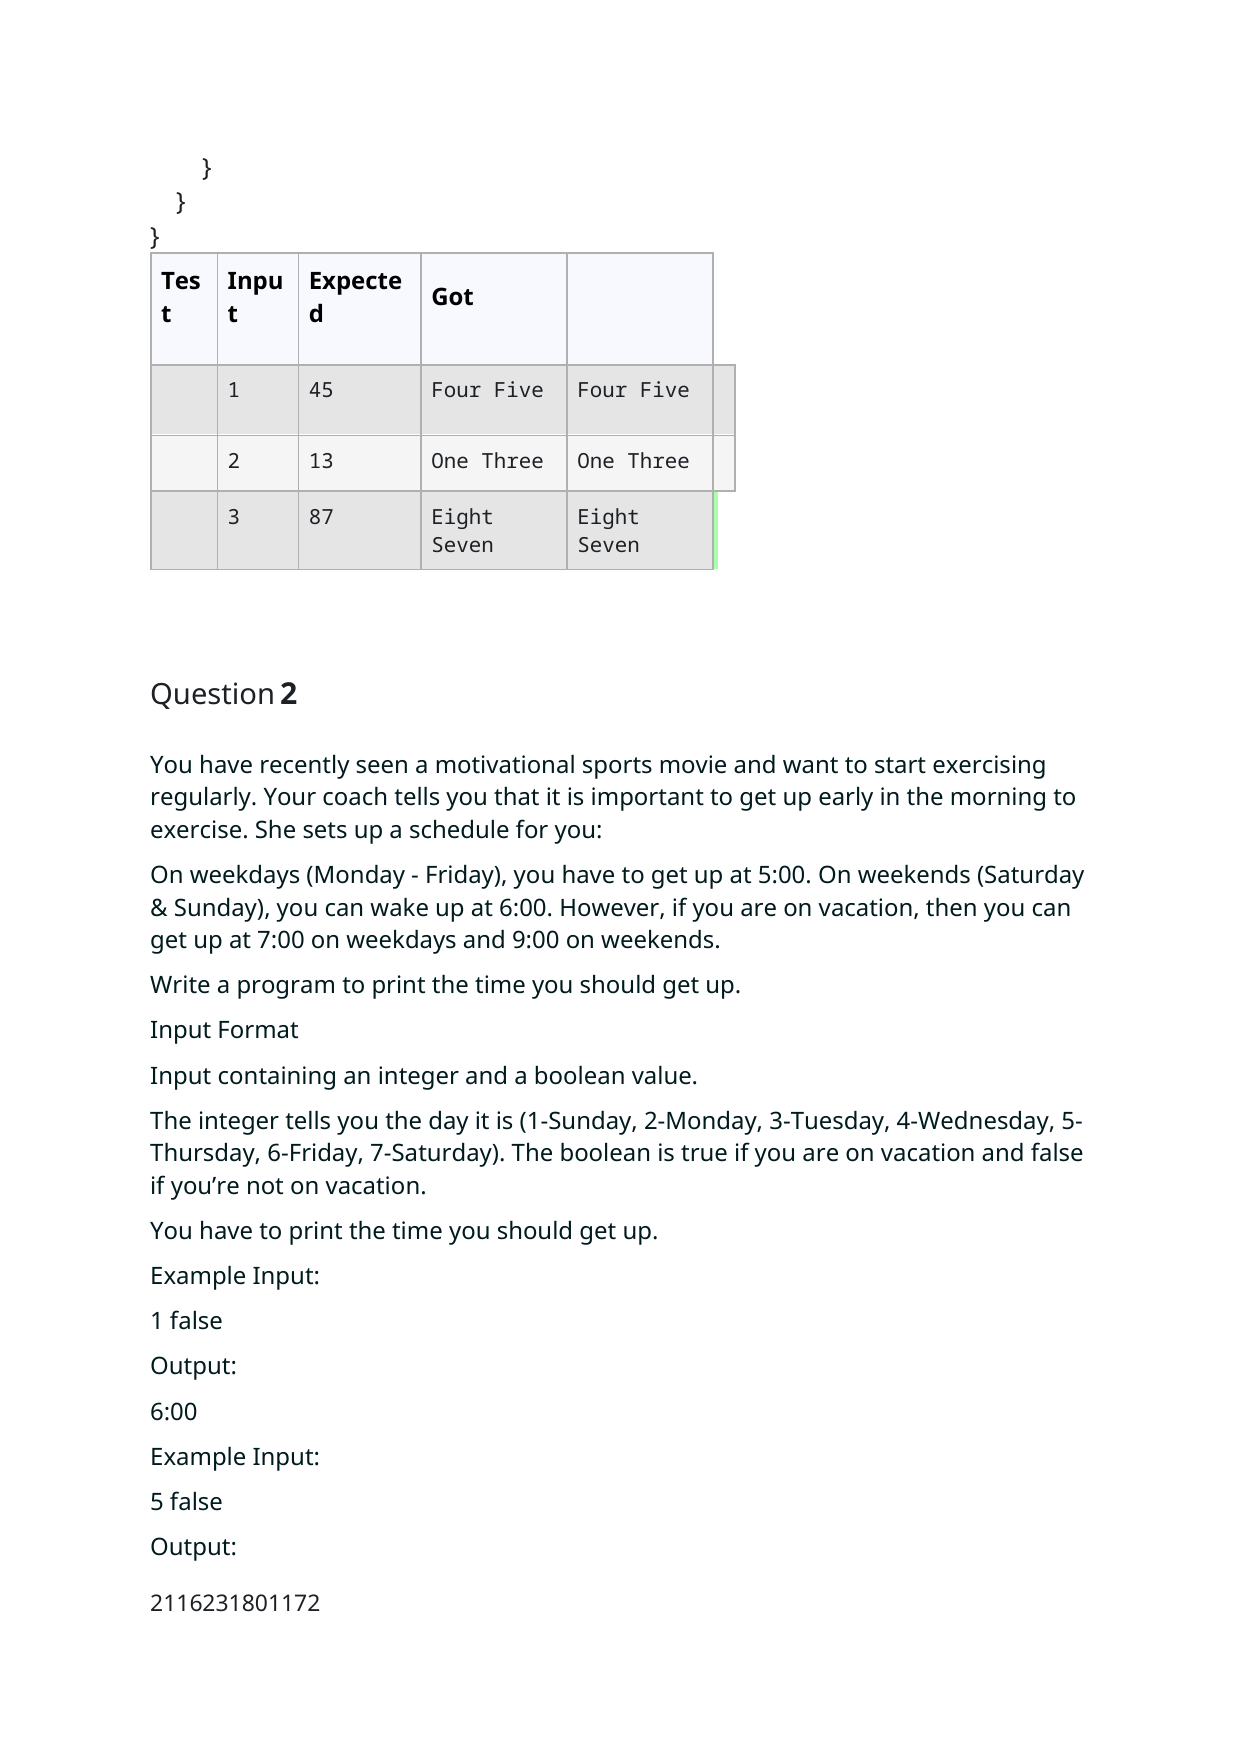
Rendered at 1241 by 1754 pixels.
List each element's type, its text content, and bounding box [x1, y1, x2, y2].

table_header [568, 254, 712, 364]
text } [150, 150, 1090, 184]
table_header Test [152, 254, 217, 364]
text 6:00 [150, 1394, 1090, 1427]
table_header Got [422, 254, 566, 364]
table_cell 1 [218, 366, 298, 434]
table_cell [714, 366, 734, 434]
text The integer tells you the day it is (1-Sunday, 2-Monday, 3-Tuesday, 4-Wednesday, 5-Thursday, 6-Friday, 7-Saturday). The boolean is true if you are on vacation and false if you’re not on vacation. [150, 1103, 1090, 1201]
table_header Input [218, 254, 298, 364]
text Example Input: [150, 1259, 1090, 1292]
table_cell [152, 436, 217, 490]
table_cell [714, 436, 734, 490]
text Write a program to print the time you should get up. [150, 968, 1090, 1001]
text } [150, 184, 1090, 218]
table_cell 3 [218, 492, 298, 569]
text } [150, 218, 1090, 252]
table_cell Four Five [568, 366, 712, 434]
table_cell 13 [299, 436, 420, 490]
table_cell One Three [422, 436, 566, 490]
table_cell Eight Seven [422, 492, 566, 569]
text Input Format [150, 1013, 1090, 1046]
text 5 false [150, 1484, 1090, 1517]
subtitle Question 2 [150, 672, 1090, 713]
table_cell 45 [299, 366, 420, 434]
text 1 false [150, 1304, 1090, 1337]
table_cell Four Five [422, 366, 566, 434]
text On weekdays (Monday - Friday), you have to get up at 5:00. On weekends (Saturday & Sunday), you can wake up at 6:00. However, if you are on vacation, then you can get up at 7:00 on weekdays and 9:00 on weekends. [150, 858, 1090, 956]
table_cell [152, 366, 217, 434]
text Example Input: [150, 1439, 1090, 1472]
text Output: [150, 1349, 1090, 1382]
text Output: [150, 1529, 1090, 1562]
text You have recently seen a motivational sports movie and want to start exercising regularly. Your coach tells you that it is important to get up early in the morning to exercise. She sets up a schedule for you: [150, 748, 1090, 845]
text You have to print the time you should get up. [150, 1214, 1090, 1246]
text Input containing an integer and a boolean value. [150, 1058, 1090, 1091]
table_cell Eight Seven [568, 492, 712, 569]
table_header Expected [299, 254, 420, 364]
table_cell [714, 492, 718, 569]
table_cell One Three [568, 436, 712, 490]
table_cell 87 [299, 492, 420, 569]
table_cell 2 [218, 436, 298, 490]
table_cell [152, 492, 217, 569]
